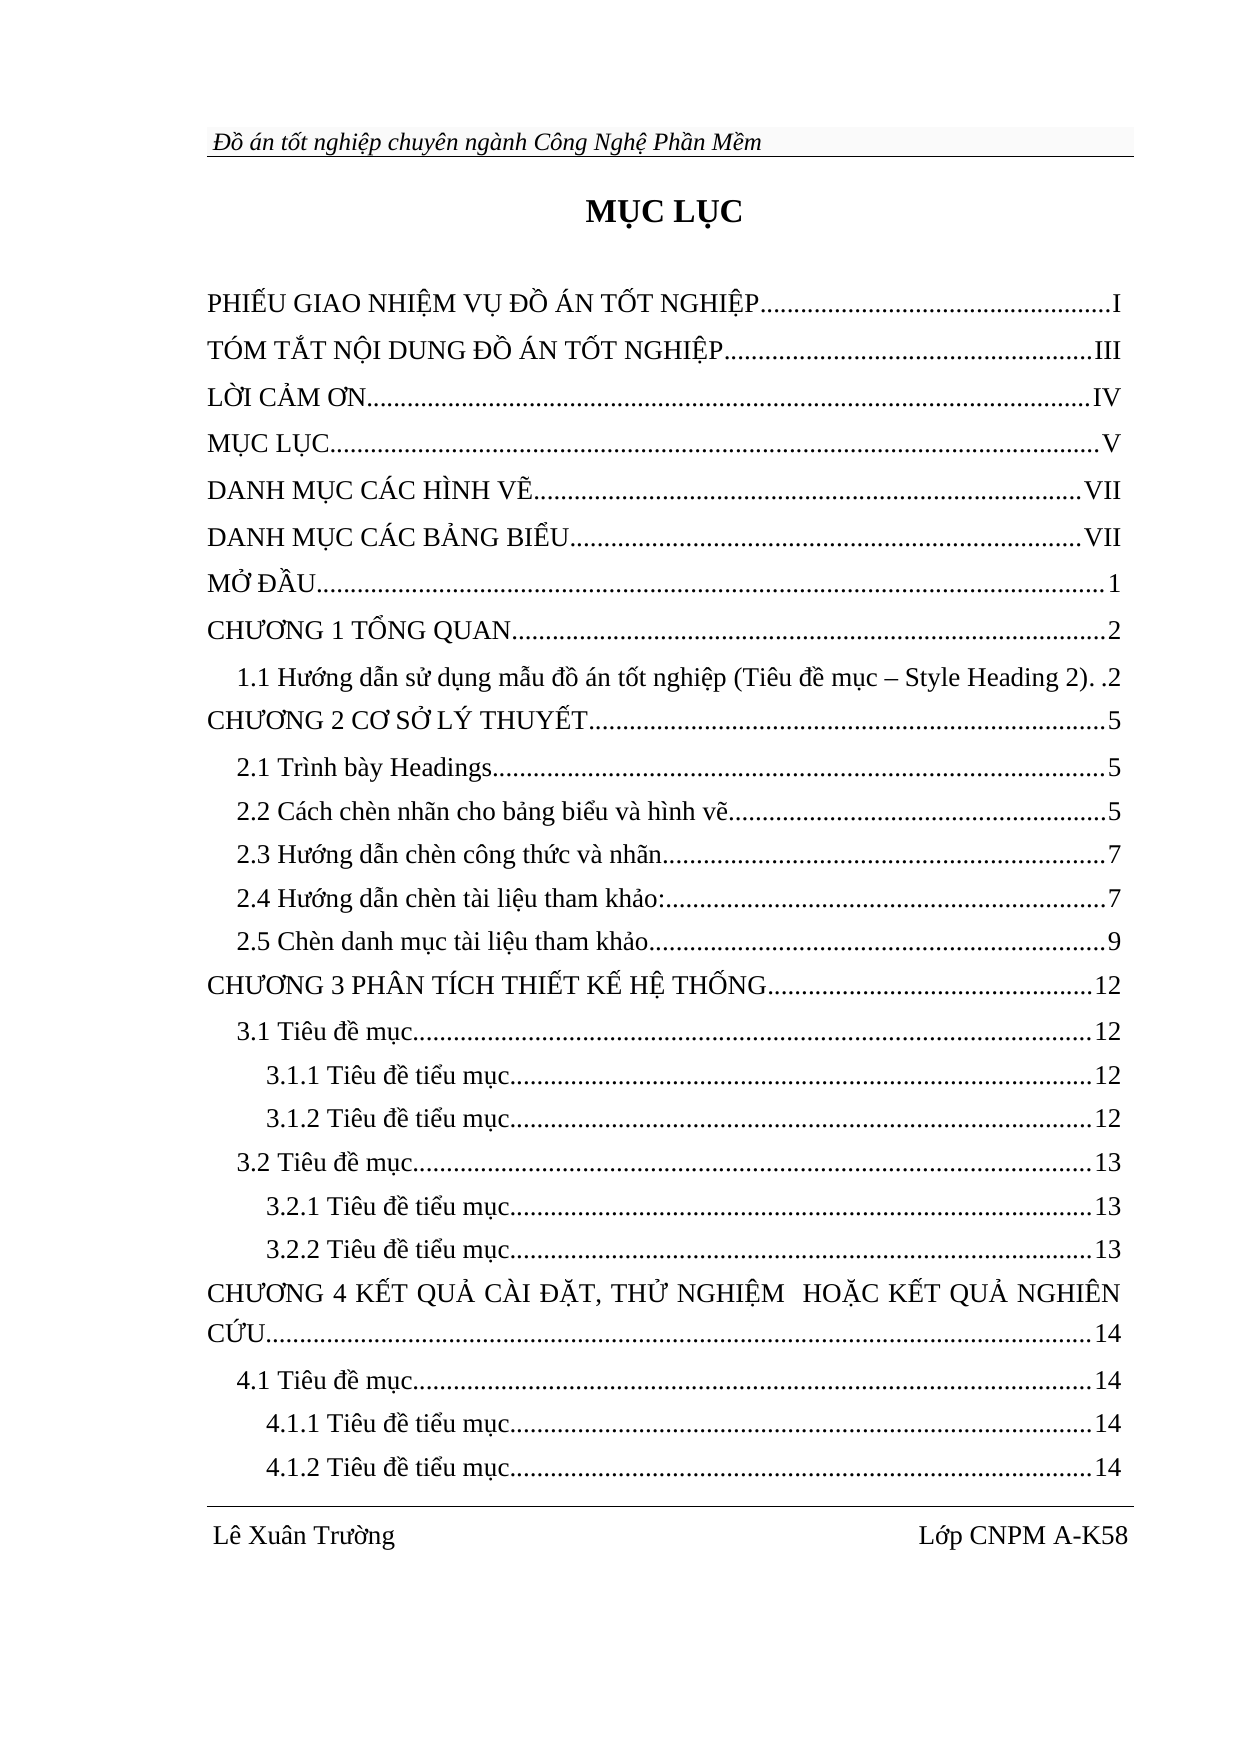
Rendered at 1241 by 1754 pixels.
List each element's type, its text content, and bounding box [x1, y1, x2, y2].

text 2.3 Hướng dẫn chèn công thức và nhãn 7 [236, 838, 1122, 869]
text 2.4 Hướng dẫn chèn tài liệu tham khảo: 7 [236, 882, 1122, 913]
text 3.1 Tiêu đề mục 12 [236, 1015, 1122, 1047]
text 3.1.2 Tiêu đề tiểu mục 12 [266, 1102, 1122, 1134]
text 4.1.2 Tiêu đề tiểu mục 14 [266, 1451, 1122, 1482]
text MỤC LỤC V [207, 427, 1122, 459]
text 2.2 Cách chèn nhãn cho bảng biểu và hình vẽ 5 [236, 794, 1122, 826]
text PHIẾU GIAO NHIỆM VỤ ĐỒ ÁN TỐT NGHIỆP I [207, 287, 1122, 319]
text 3.2 Tiêu đề mục 13 [236, 1146, 1122, 1177]
text 1.1 Hướng dẫn sử dụng mẫu đồ án tốt nghiệp (Tiêu đề mục – Style Heading 2) 2 [236, 661, 1122, 692]
text 3.2.1 Tiêu đề tiểu mục 13 [266, 1189, 1122, 1221]
text 3.1.1 Tiêu đề tiểu mục 12 [266, 1059, 1122, 1090]
text CHƯƠNG 3 PHÂN TÍCH THIẾT KẾ HỆ THỐNG 12 [207, 969, 1122, 1000]
text 3.2.2 Tiêu đề tiểu mục 13 [266, 1233, 1122, 1264]
text CHƯƠNG 1 TỔNG QUAN 2 [207, 614, 1122, 645]
text 2.5 Chèn danh mục tài liệu tham khảo 9 [236, 925, 1122, 956]
text CHƯƠNG 2 CƠ SỞ LÝ THUYẾT 5 [207, 704, 1122, 736]
subtitle MỤC LỤC [207, 192, 1122, 230]
text 2.1 Trình bày Headings 5 [236, 751, 1122, 782]
text TÓM TẮT NỘI DUNG ĐỒ ÁN TỐT NGHIỆP III [207, 334, 1122, 365]
text DANH MỤC CÁC HÌNH VẼ VII [207, 474, 1122, 505]
text 4.1 Tiêu đề mục 14 [236, 1364, 1122, 1395]
text CHƯƠNG 4 KẾT QUẢ CÀI ĐẶT, THỬ NGHIỆM HOẶC KẾT QUẢ NGHIÊN CỨU 14 [207, 1277, 1122, 1348]
text 4.1.1 Tiêu đề tiểu mục 14 [266, 1407, 1122, 1438]
text DANH MỤC CÁC BẢNG BIỂU VII [207, 521, 1122, 552]
text MỞ ĐẦU 1 [207, 567, 1122, 599]
text LỜI CẢM ƠN IV [207, 381, 1122, 412]
